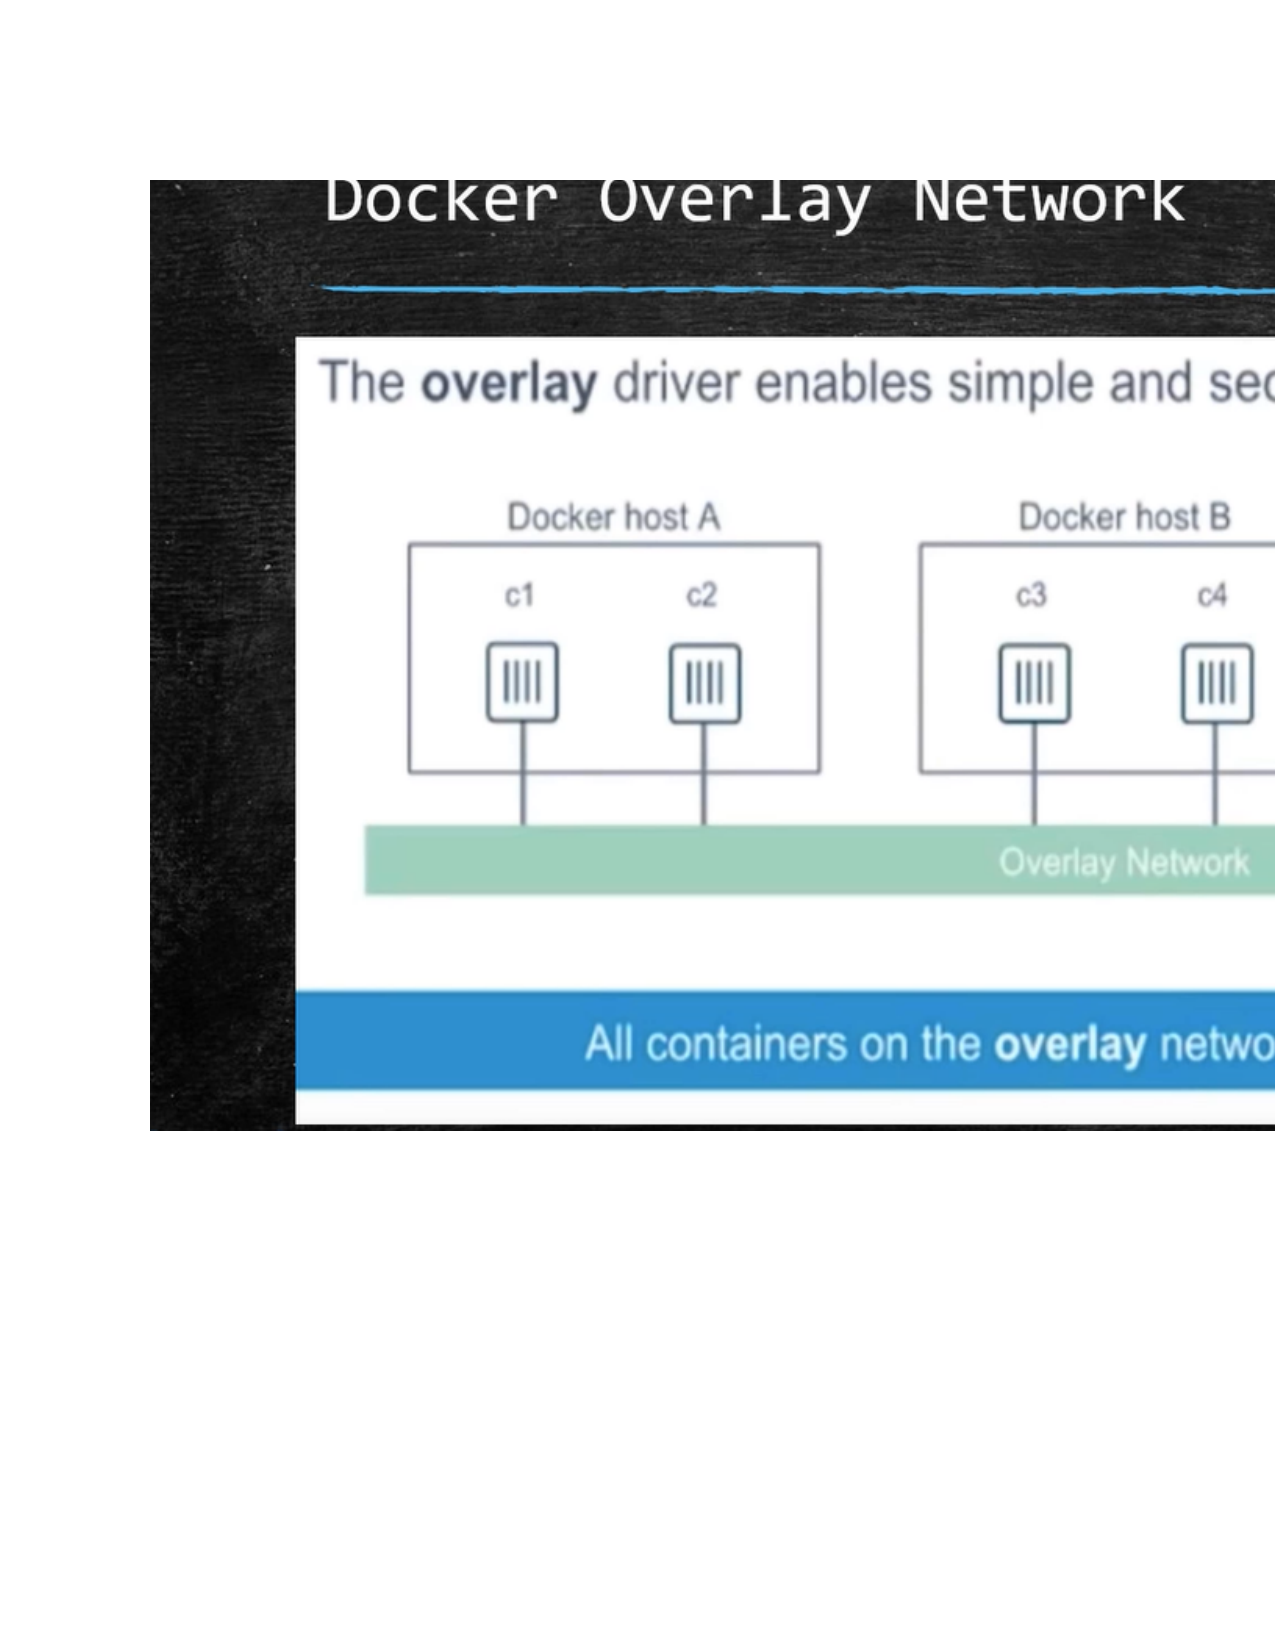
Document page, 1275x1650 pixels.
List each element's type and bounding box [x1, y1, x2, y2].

picture [150, 180, 1275, 1131]
